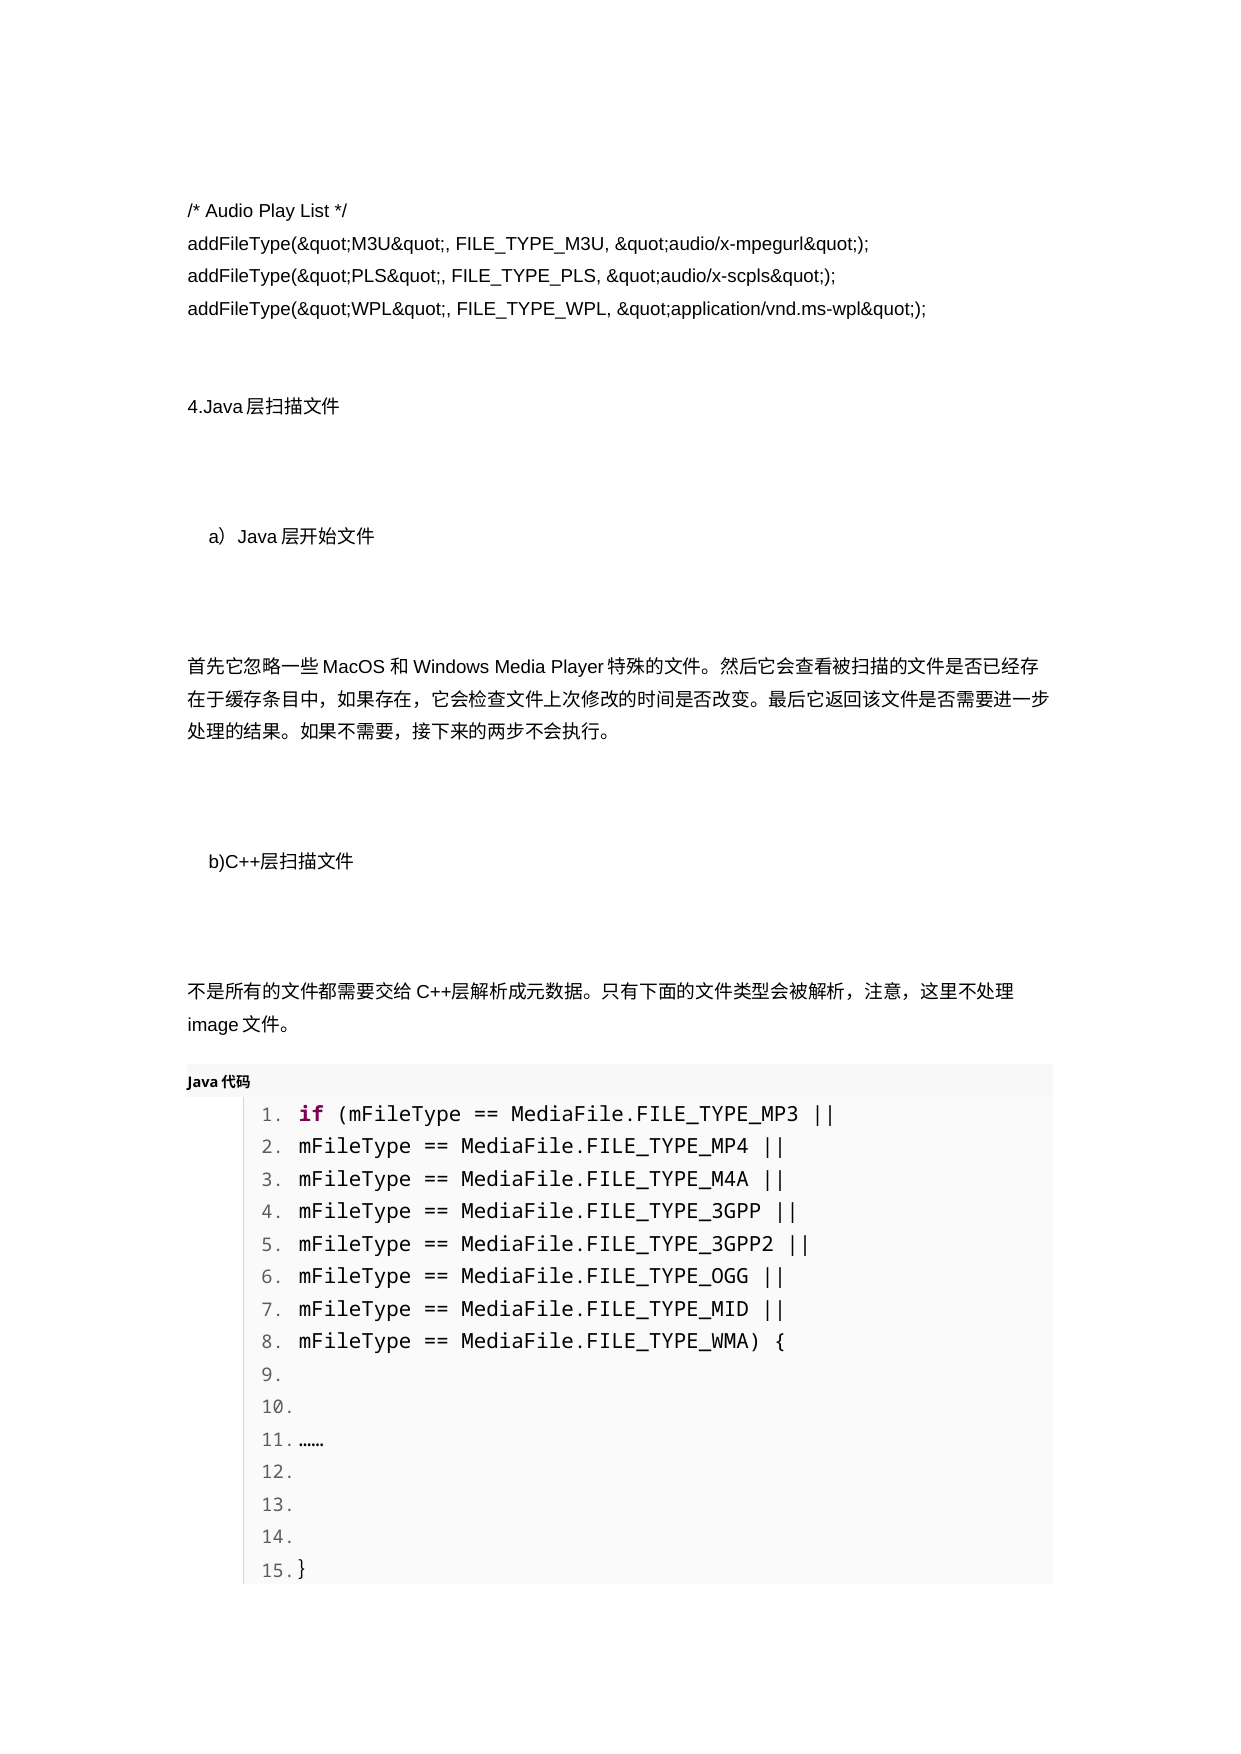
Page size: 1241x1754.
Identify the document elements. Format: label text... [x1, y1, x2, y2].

list mFileType == MediaFile.FILE_TYPE_MP4 || [244, 1129, 1053, 1162]
text Java代码 [187, 1064, 1053, 1097]
list mFileType == MediaFile.FILE_TYPE_MID || [244, 1292, 1053, 1324]
list …… [244, 1422, 1053, 1454]
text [187, 162, 1053, 1039]
list mFileType == MediaFile.FILE_TYPE_3GPP || [244, 1194, 1053, 1227]
list mFileType == MediaFile.FILE_TYPE_M4A || [244, 1162, 1053, 1194]
list mFileType == MediaFile.FILE_TYPE_WMA) { [244, 1324, 1053, 1357]
list mFileType == MediaFile.FILE_TYPE_OGG || [244, 1259, 1053, 1292]
list ｝ [244, 1552, 1053, 1584]
list mFileType == MediaFile.FILE_TYPE_3GPP2 || [244, 1227, 1053, 1259]
list if (mFileType == MediaFile.FILE_TYPE_MP3 || [244, 1097, 1053, 1129]
